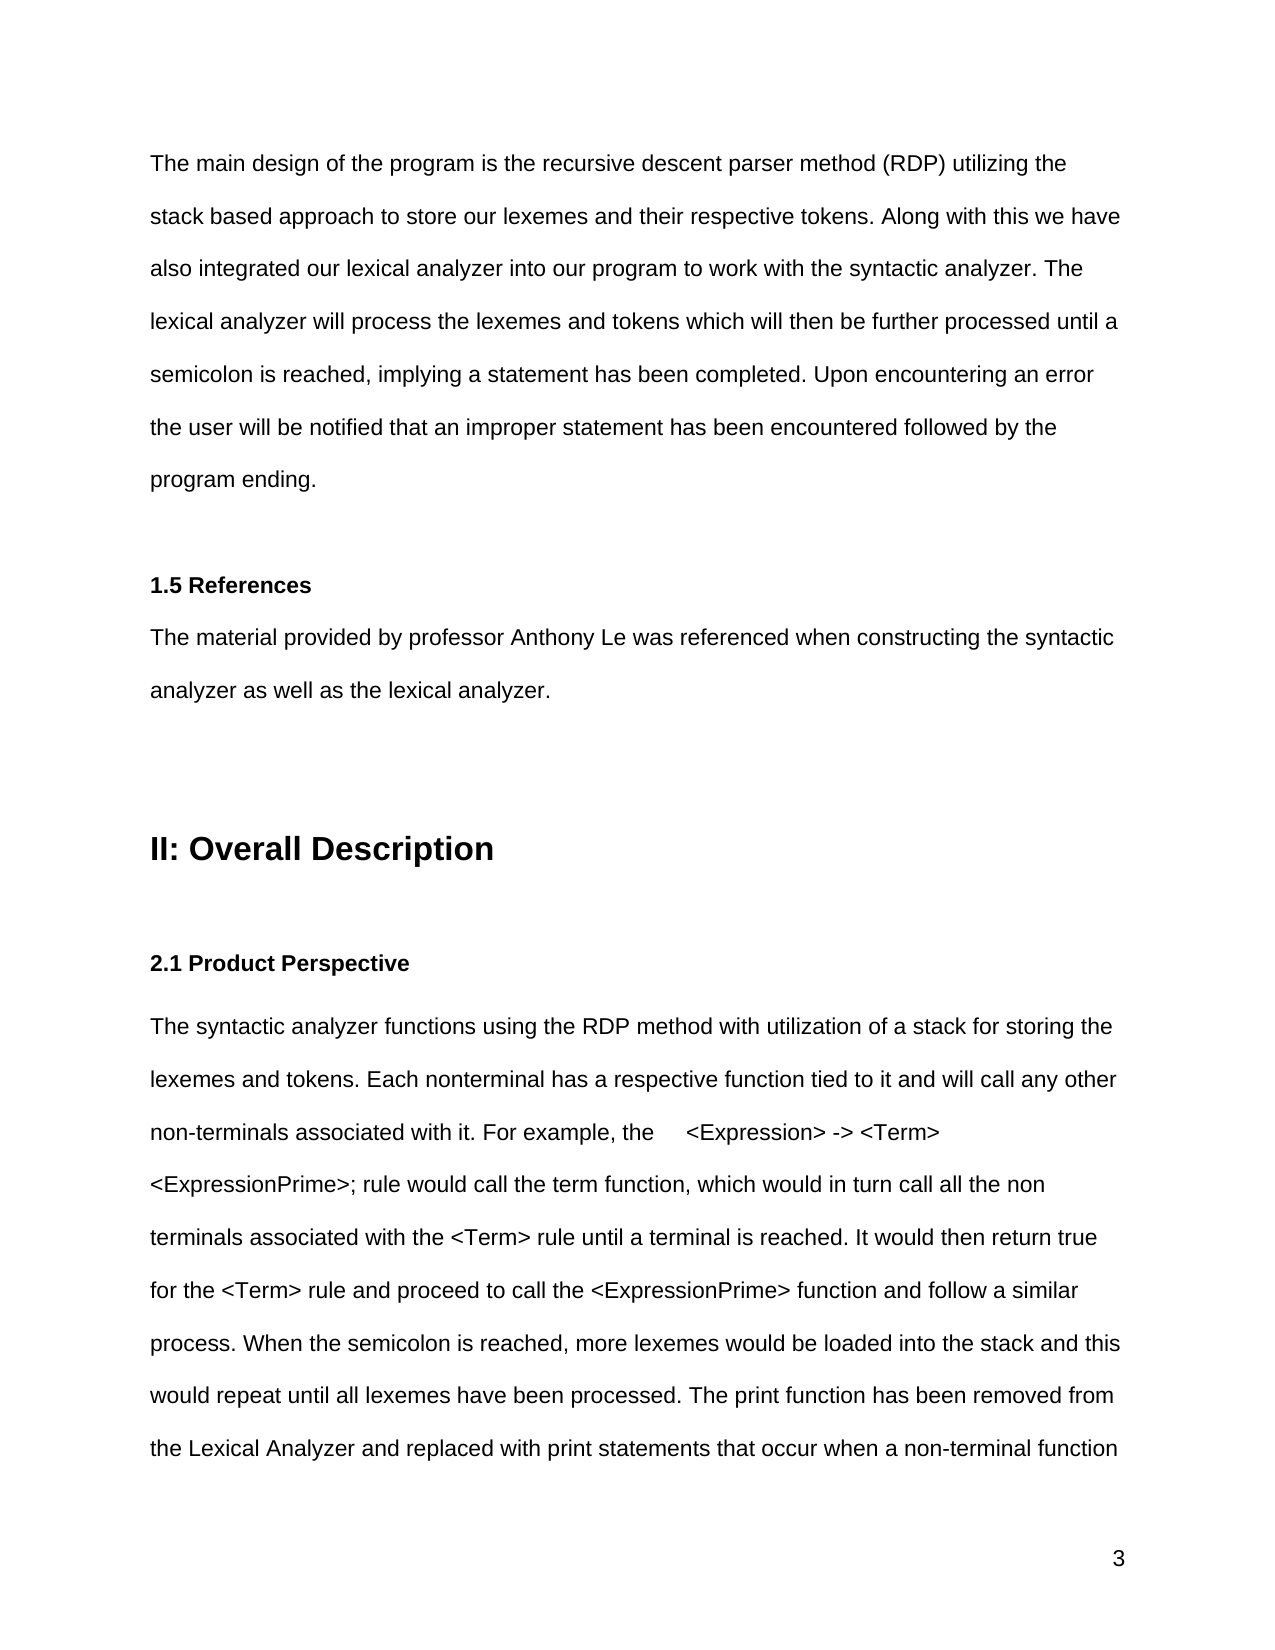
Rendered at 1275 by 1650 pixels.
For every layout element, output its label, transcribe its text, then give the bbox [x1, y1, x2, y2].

text 1.5 References [150, 572, 1125, 598]
text II: Overall Description [150, 829, 1125, 867]
text 2.1 Product Perspective [150, 950, 1125, 976]
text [150, 1013, 1125, 1461]
text The material provided by professor Anthony Le was referenced when constructing the syntactic analyzer as well as the lexical analyzer. [150, 624, 1125, 703]
text The main design of the program is the recursive descent parser method (RDP) utilizing the stack based approach to store our lexemes and their respective tokens. Along with this we have also integrated our lexical analyzer into our program to work with the syntactic analyzer. The lexical analyzer will process the lexemes and tokens which will then be further processed until a semicolon is reached, implying a statement has been completed. Upon encountering an error the user will be notified that an improper statement has been encountered followed by the program ending. [150, 150, 1125, 493]
